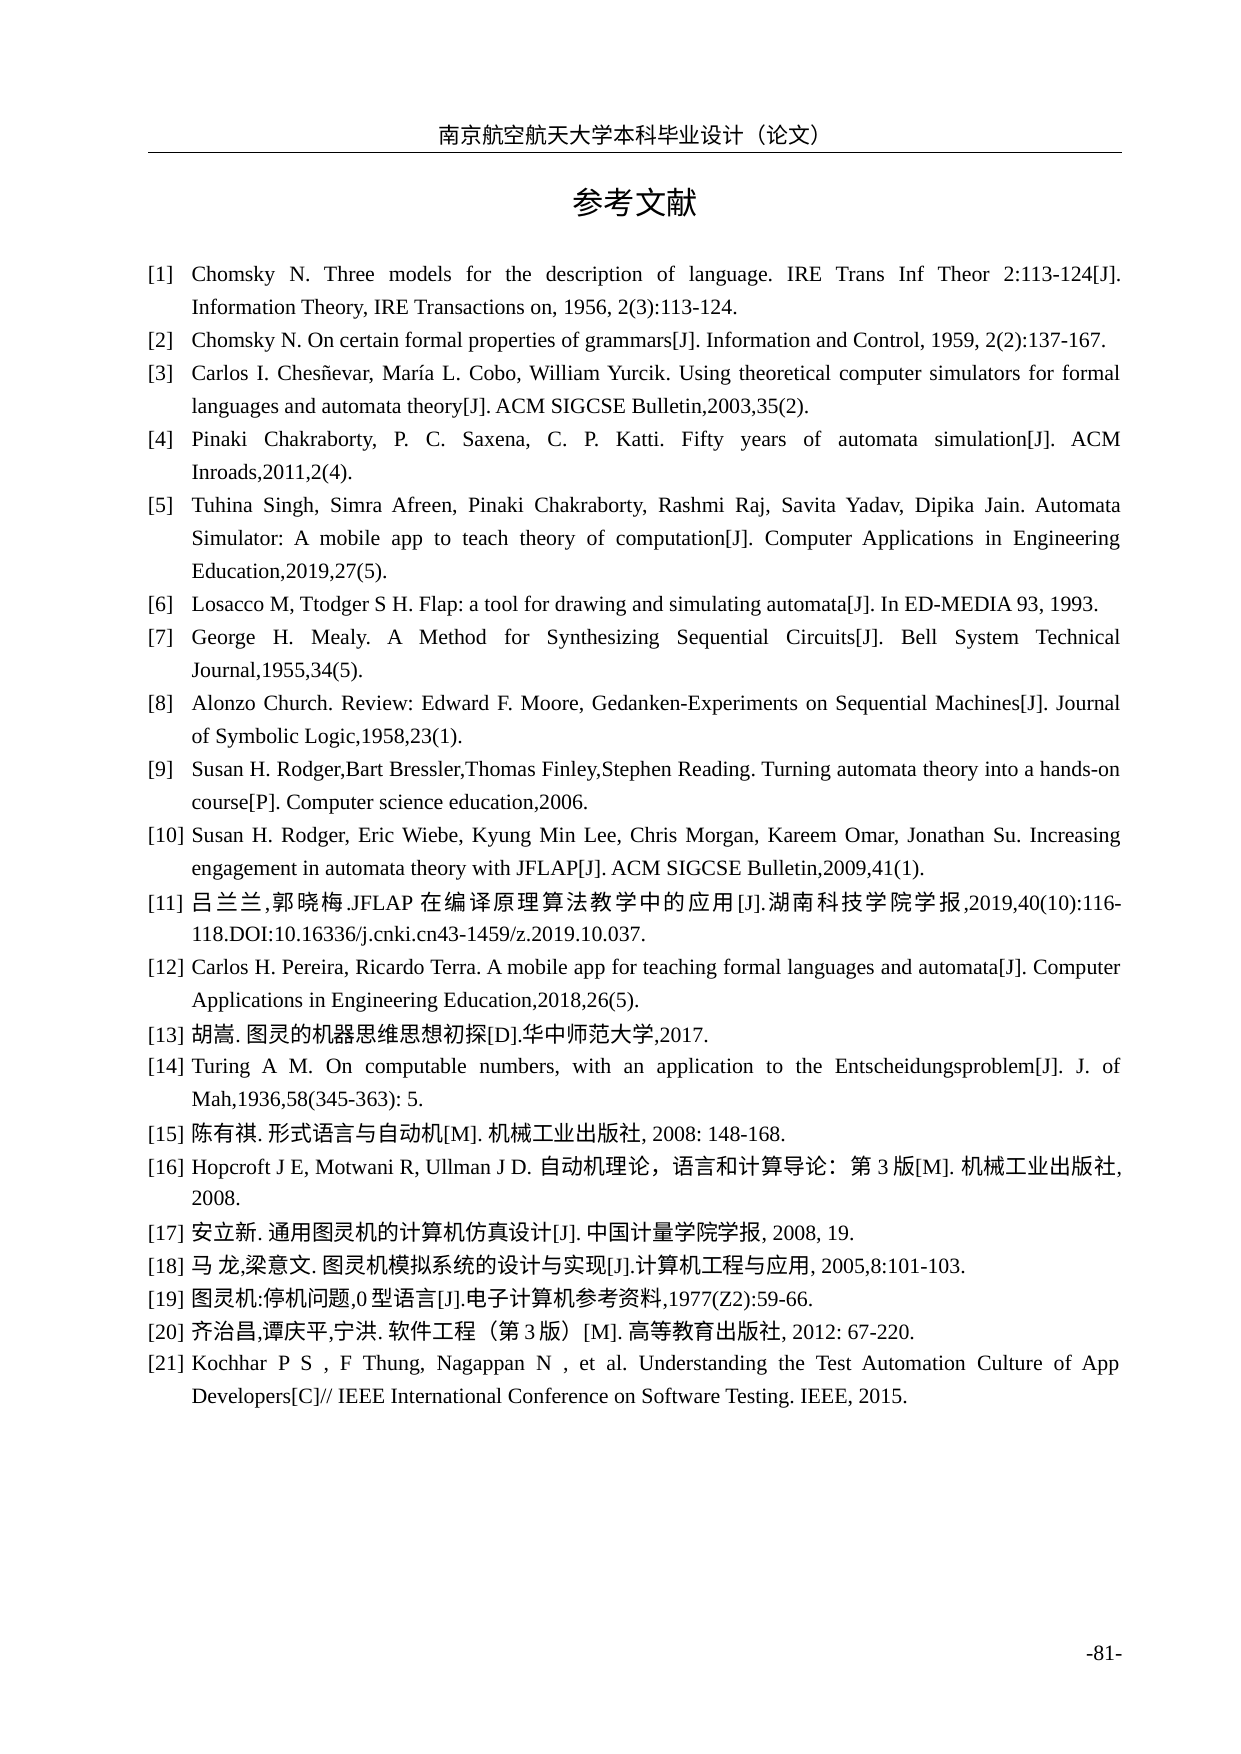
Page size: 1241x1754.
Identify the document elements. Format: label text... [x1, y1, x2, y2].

list Tuhina Singh, Simra Afreen, Pinaki Chakraborty, Rashmi Raj, Savita Yadav, Dipika Jain. Automata Simulator: A mobile app to teach theory of computation[J]. Computer Applications in Engineering Education,2019,27(5). [148, 488, 1122, 587]
list Carlos I. Chesñevar, María L. Cobo, William Yurcik. Using theoretical computer simulators for formal languages and automata theory[J]. ACM SIGCSE Bulletin,2003,35(2). [148, 356, 1122, 422]
list 图灵机:停机问题,0型语言[J].电子计算机参考资料,1977(Z2):59-66. [148, 1280, 1122, 1313]
list Chomsky N. Three models for the description of language. IRE Trans Inf Theor 2:113-124[J]. Information Theory, IRE Transactions on, 1956, 2(3):113-124. [148, 257, 1122, 323]
list 陈有祺. 形式语言与自动机[M]. 机械工业出版社, 2008: 148-168. [148, 1115, 1122, 1148]
list Pinaki Chakraborty, P. C. Saxena, C. P. Katti. Fifty years of automata simulation[J]. ACM Inroads,2011,2(4). [148, 422, 1122, 488]
list George H. Mealy. A Method for Synthesizing Sequential Circuits[J]. Bell System Technical Journal,1955,34(5). [148, 620, 1122, 686]
list Carlos H. Pereira, Ricardo Terra. A mobile app for teaching formal languages and automata[J]. Computer Applications in Engineering Education,2018,26(5). [148, 950, 1122, 1016]
list Susan H. Rodger, Eric Wiebe, Kyung Min Lee, Chris Morgan, Kareem Omar, Jonathan Su. Increasing engagement in automata theory with JFLAP[J]. ACM SIGCSE Bulletin,2009,41(1). [148, 818, 1122, 884]
list Chomsky N. On certain formal properties of grammars[J]. Information and Control, 1959, 2(2):137-167. [148, 323, 1122, 356]
list 马 龙,梁意文. 图灵机模拟系统的设计与实现[J].计算机工程与应用, 2005,8:101-103. [148, 1247, 1122, 1280]
list Alonzo Church. Review: Edward F. Moore, Gedanken-Experiments on Sequential Machines[J]. Journal of Symbolic Logic,1958,23(1). [148, 686, 1122, 752]
list Susan H. Rodger,Bart Bressler,Thomas Finley,Stephen Reading. Turning automata theory into a hands-on course[P]. Computer science education,2006. [148, 752, 1122, 818]
list Hopcroft J E, Motwani R, Ullman J D. 自动机理论，语言和计算导论：第3版[M]. 机械工业出版社, 2008. [148, 1148, 1122, 1214]
list Kochhar P S , F Thung, Nagappan N , et al. Understanding the Test Automation Culture of App Developers[C]// IEEE International Conference on Software Testing. IEEE, 2015. [148, 1346, 1122, 1412]
list 胡嵩. 图灵的机器思维思想初探[D].华中师范大学,2017. [148, 1016, 1122, 1049]
list 齐治昌,谭庆平,宁洪. 软件工程（第3版）[M]. 高等教育出版社, 2012: 67-220. [148, 1313, 1122, 1346]
text 参考文献 [148, 168, 1122, 234]
list Turing A M. On computable numbers, with an application to the Entscheidungsproblem[J]. J. of Mah,1936,58(345-363): 5. [148, 1049, 1122, 1115]
list Losacco M, Ttodger S H. Flap: a tool for drawing and simulating automata[J]. In ED-MEDIA 93, 1993. [148, 587, 1122, 620]
list 安立新. 通用图灵机的计算机仿真设计[J]. 中国计量学院学报, 2008, 19. [148, 1214, 1122, 1247]
list 吕兰兰,郭晓梅.JFLAP在编译原理算法教学中的应用[J].湖南科技学院学报,2019,40(10):116-118.DOI:10.16336/j.cnki.cn43-1459/z.2019.10.037. [148, 884, 1122, 950]
